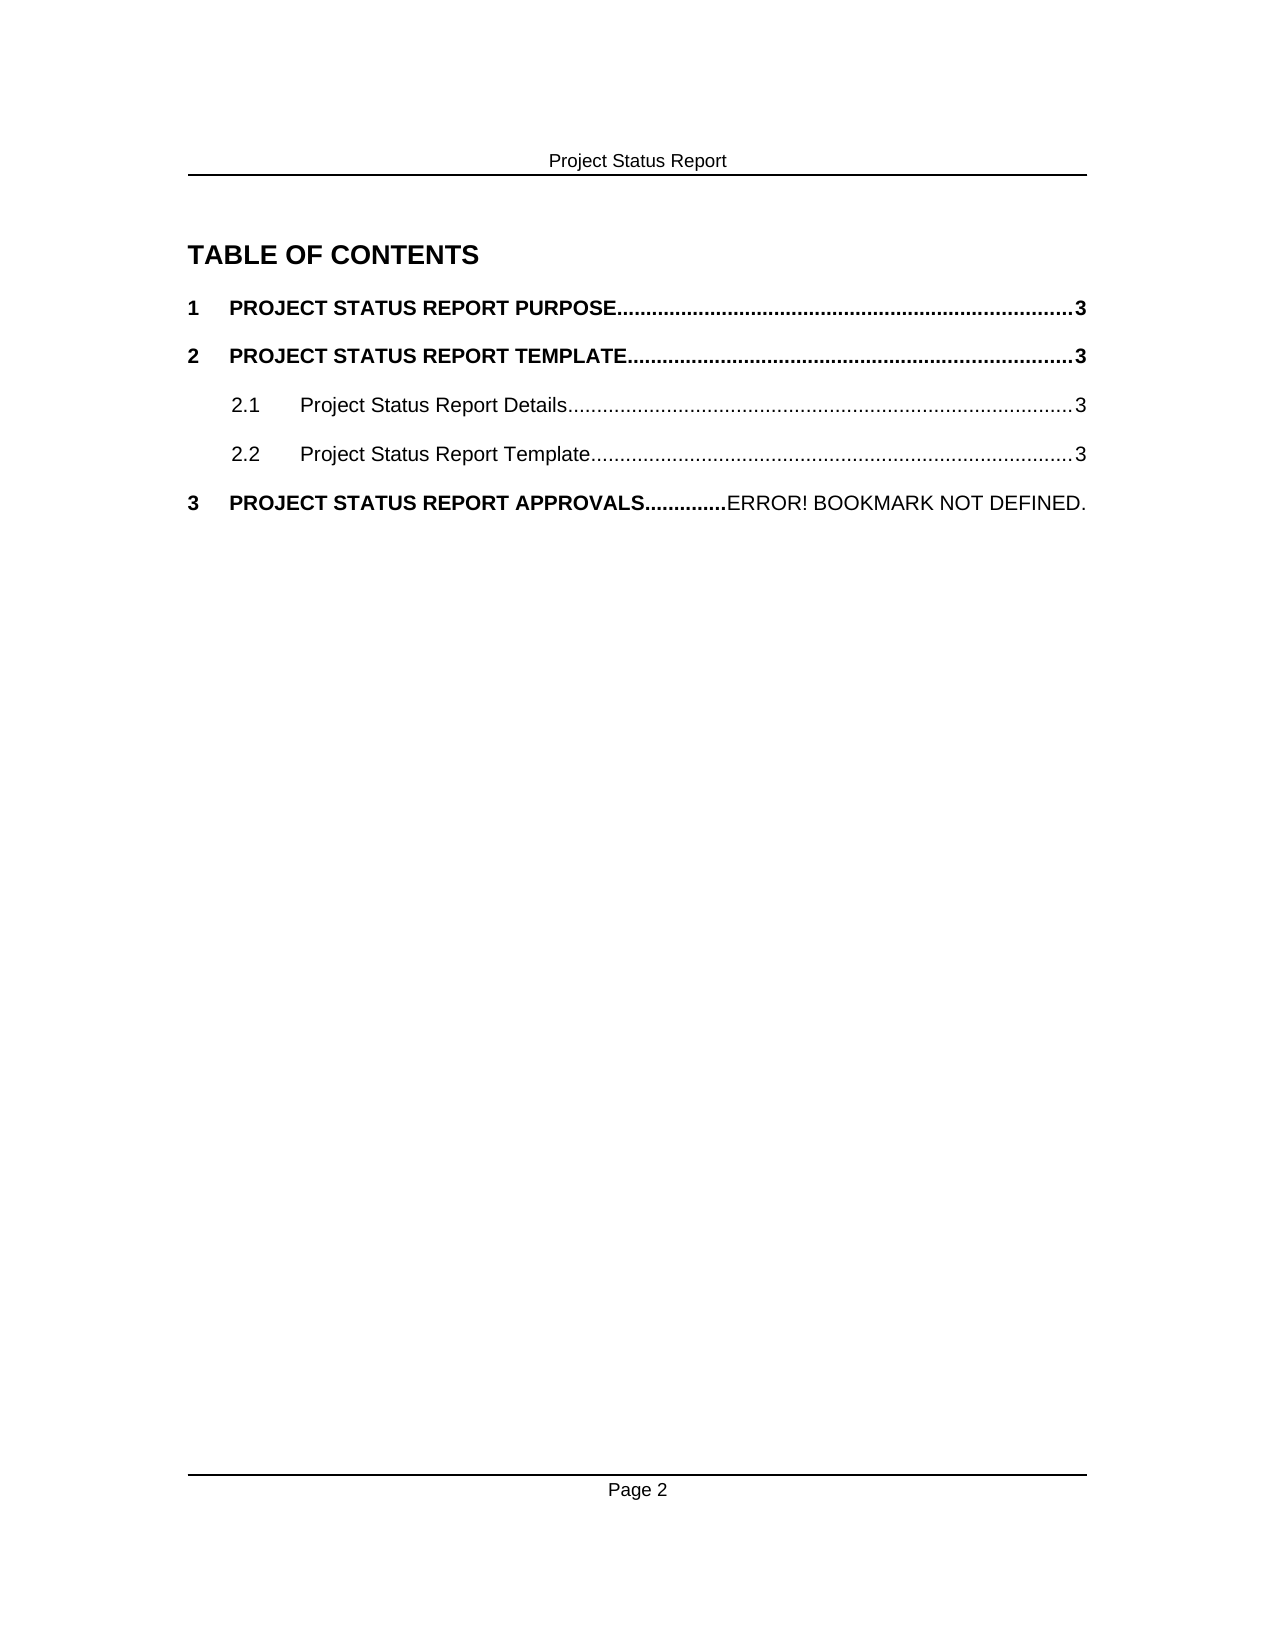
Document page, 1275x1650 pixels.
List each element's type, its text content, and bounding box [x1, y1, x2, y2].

text 2 PROJECT STATUS REPORT TEMPLATE 3 [187, 344, 1087, 368]
text TABLE OF CONTENTS [187, 239, 1087, 270]
text 1 PROJECT STATUS REPORT PURPOSE 3 [187, 295, 1087, 319]
text 2.1 Project Status Report Details 3 [231, 393, 1087, 417]
text 2.2 Project Status Report Template 3 [231, 442, 1087, 466]
text 3 PROJECT STATUS REPORT APPROVALS Error! Bookmark not defined. [187, 491, 1087, 515]
